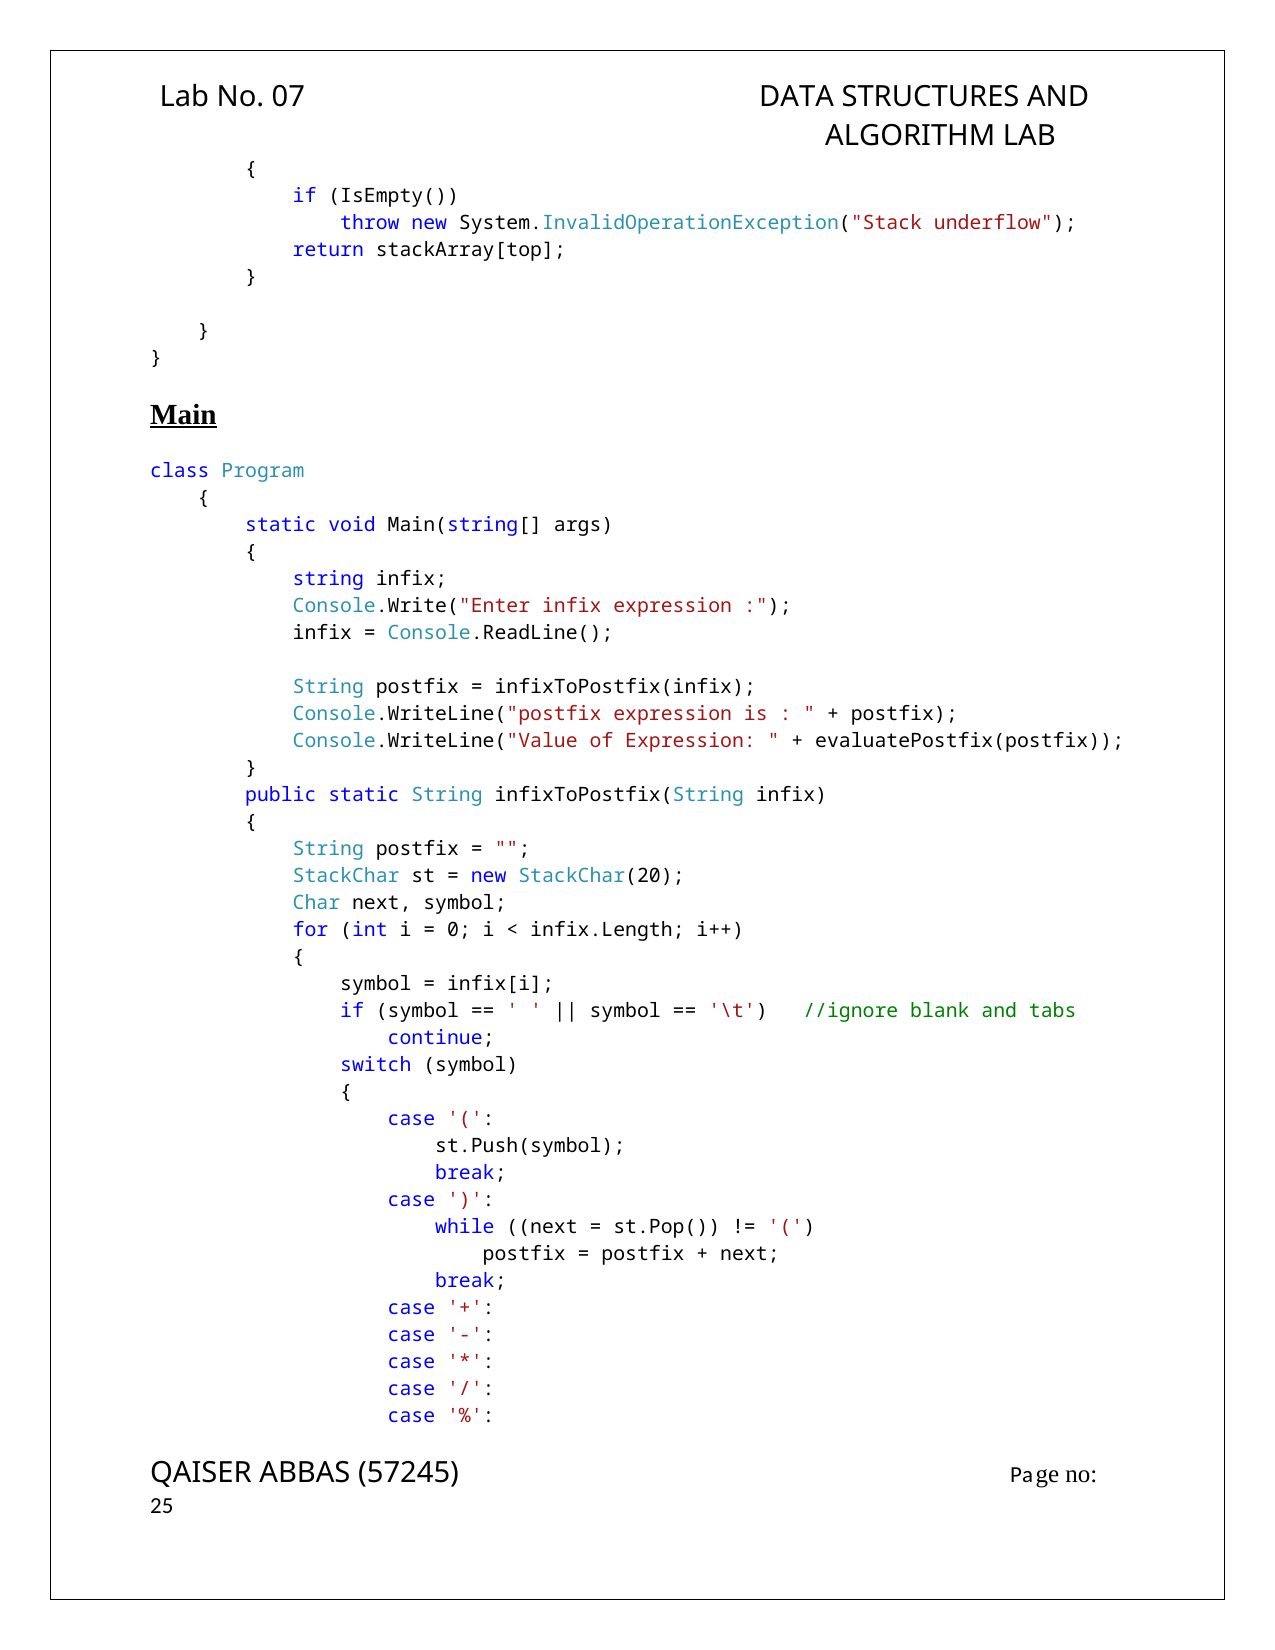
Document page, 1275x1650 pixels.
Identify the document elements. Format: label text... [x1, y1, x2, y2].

text break; [150, 1266, 1125, 1293]
text switch (symbol) [150, 1050, 1125, 1077]
text case '(': [150, 1104, 1125, 1131]
text case '/': [150, 1374, 1125, 1401]
text throw new System.InvalidOperationException("Stack underflow"); [150, 208, 1125, 235]
text { [150, 942, 1125, 969]
text { [150, 807, 1125, 834]
text { [150, 537, 1125, 564]
text static void Main(string[] args) [150, 511, 1125, 537]
text return stackArray[top]; [150, 235, 1125, 262]
text } [150, 753, 1125, 780]
text if (symbol == ' ' || symbol == '\t') //ignore blank and tabs [150, 996, 1125, 1023]
text postfix = postfix + next; [150, 1239, 1125, 1266]
text class Program [150, 457, 1125, 483]
text String postfix = ""; [150, 834, 1125, 861]
text { [150, 483, 1125, 511]
text case ')': [150, 1185, 1125, 1212]
text StackChar st = new StackChar(20); [150, 861, 1125, 888]
text string infix; [150, 564, 1125, 591]
text } [150, 262, 1125, 289]
text st.Push(symbol); [150, 1131, 1125, 1158]
text Char next, symbol; [150, 888, 1125, 915]
text continue; [150, 1023, 1125, 1050]
text Console.WriteLine("Value of Expression: " + evaluatePostfix(postfix)); [150, 726, 1125, 753]
text while ((next = st.Pop()) != '(') [150, 1212, 1125, 1239]
text case '+': [150, 1293, 1125, 1320]
text { [150, 154, 1125, 181]
text Console.Write("Enter infix expression :"); [150, 591, 1125, 618]
text Console.WriteLine("postfix expression is : " + postfix); [150, 699, 1125, 726]
text break; [150, 1158, 1125, 1185]
text public static String infixToPostfix(String infix) [150, 780, 1125, 807]
text } [150, 316, 1125, 343]
text } [150, 343, 1125, 370]
text symbol = infix[i]; [150, 969, 1125, 996]
text infix = Console.ReadLine(); [150, 618, 1125, 645]
text { [150, 1077, 1125, 1104]
text if (IsEmpty()) [150, 181, 1125, 208]
text case '%': [150, 1401, 1125, 1428]
text case '*': [150, 1347, 1125, 1374]
text case '-': [150, 1320, 1125, 1347]
text String postfix = infixToPostfix(infix); [150, 672, 1125, 699]
text Main [150, 397, 1125, 431]
text for (int i = 0; i < infix.Length; i++) [150, 915, 1125, 942]
